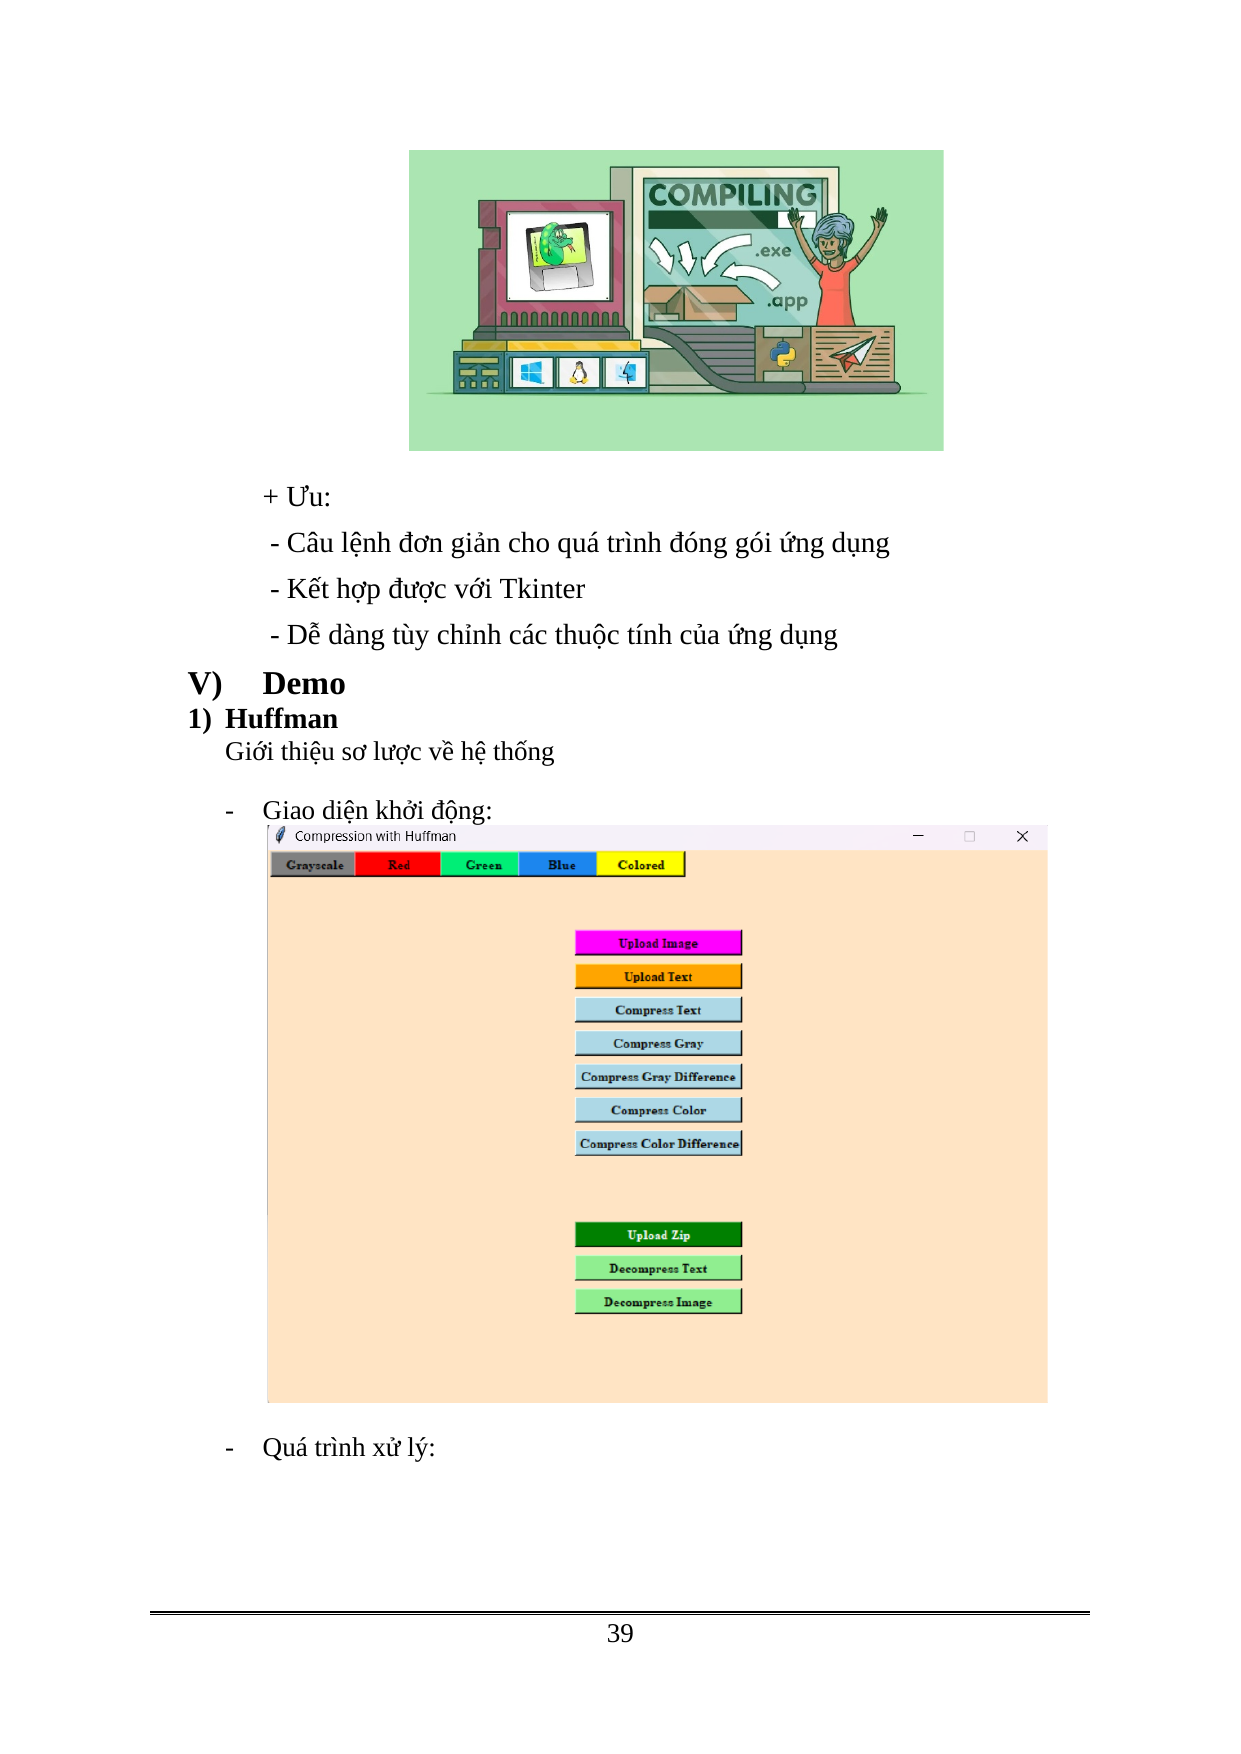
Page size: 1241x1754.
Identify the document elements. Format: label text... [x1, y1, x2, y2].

text + Ưu: [262, 479, 1090, 512]
picture [267, 825, 1048, 1403]
list Giao diện khởi động: [225, 794, 1090, 825]
list Quá trình xử lý: [225, 1431, 1090, 1462]
picture [409, 150, 944, 451]
text - Kết hợp được với Tkinter [262, 571, 1090, 604]
text Giới thiệu sơ lược về hệ thống [225, 735, 1090, 766]
list Demo [187, 663, 1090, 701]
text - Dễ dàng tùy chỉnh các thuộc tính của ứng dụng [262, 617, 1090, 650]
text - Câu lệnh đơn giản cho quá trình đóng gói ứng dụng [262, 525, 1090, 558]
list Huffman [187, 701, 1090, 735]
